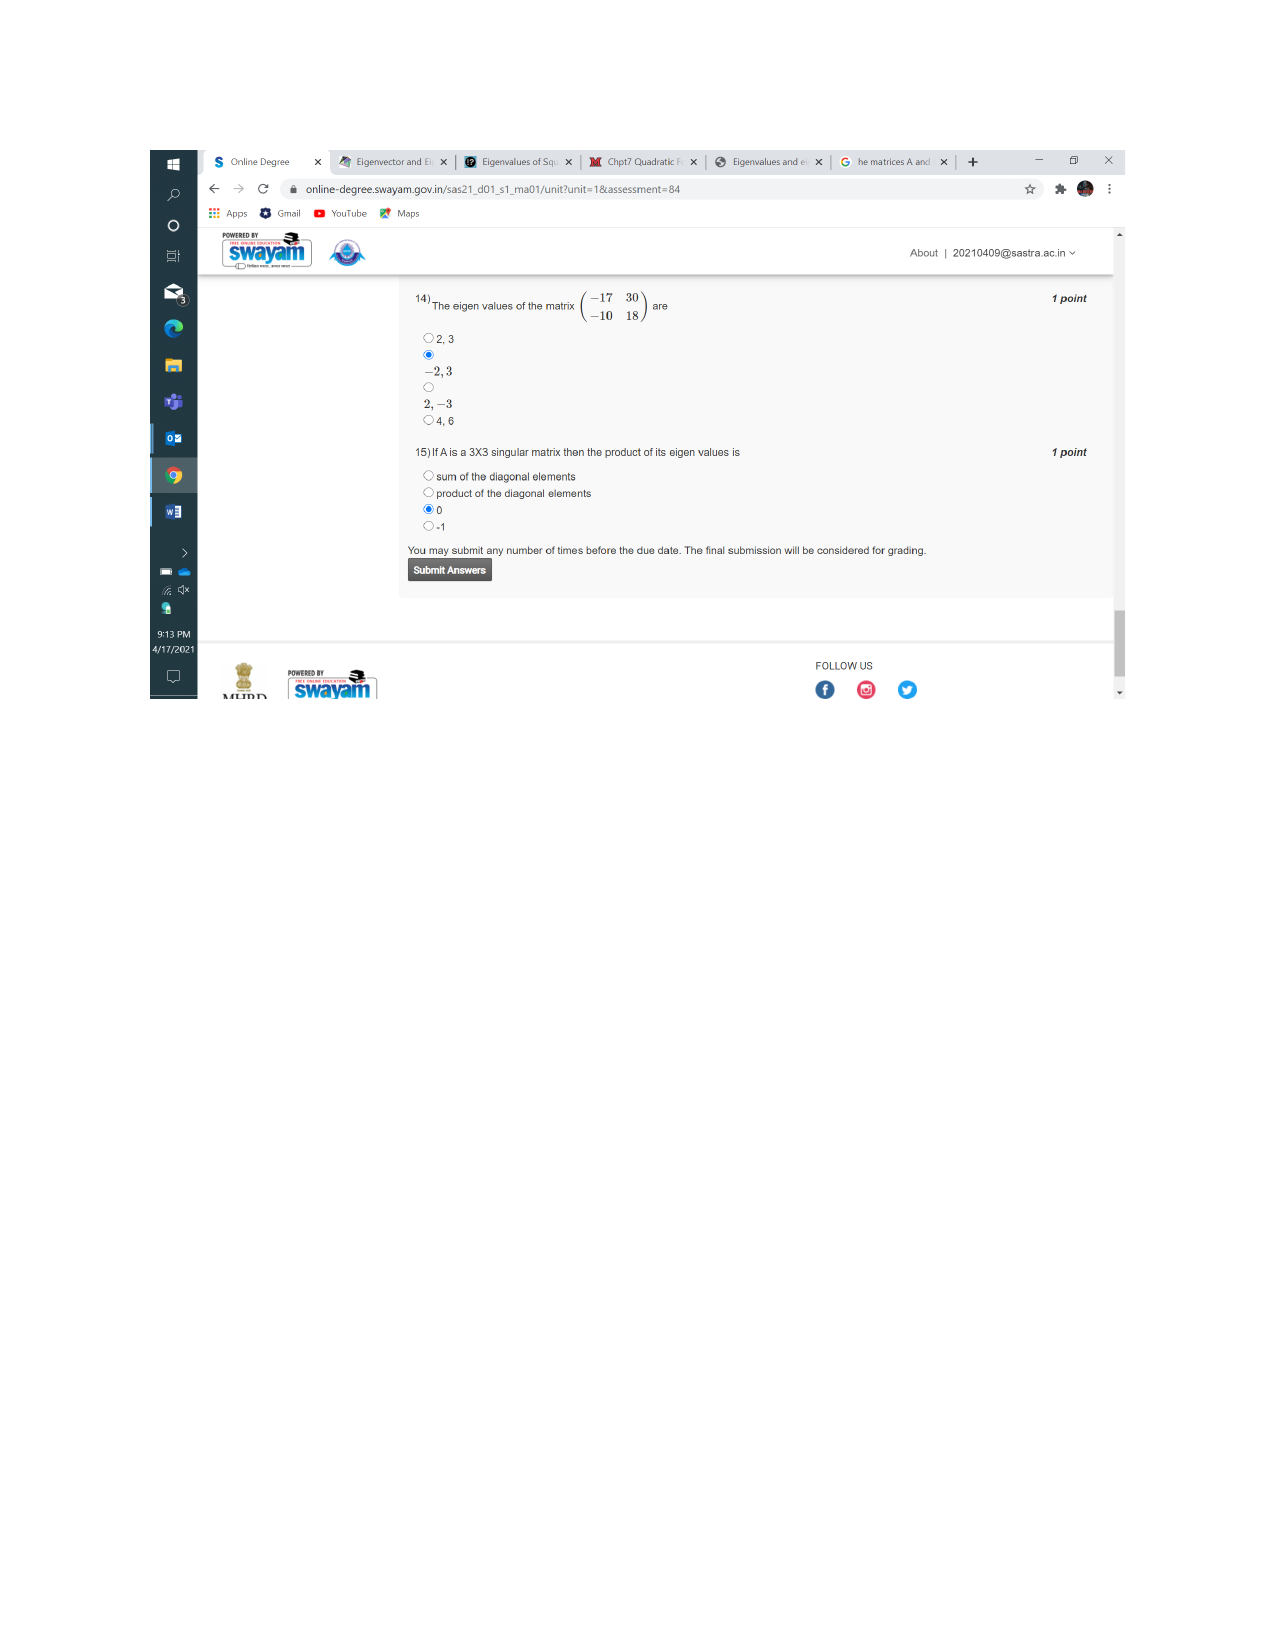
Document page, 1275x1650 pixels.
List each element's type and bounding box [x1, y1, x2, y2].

picture [150, 150, 1125, 699]
